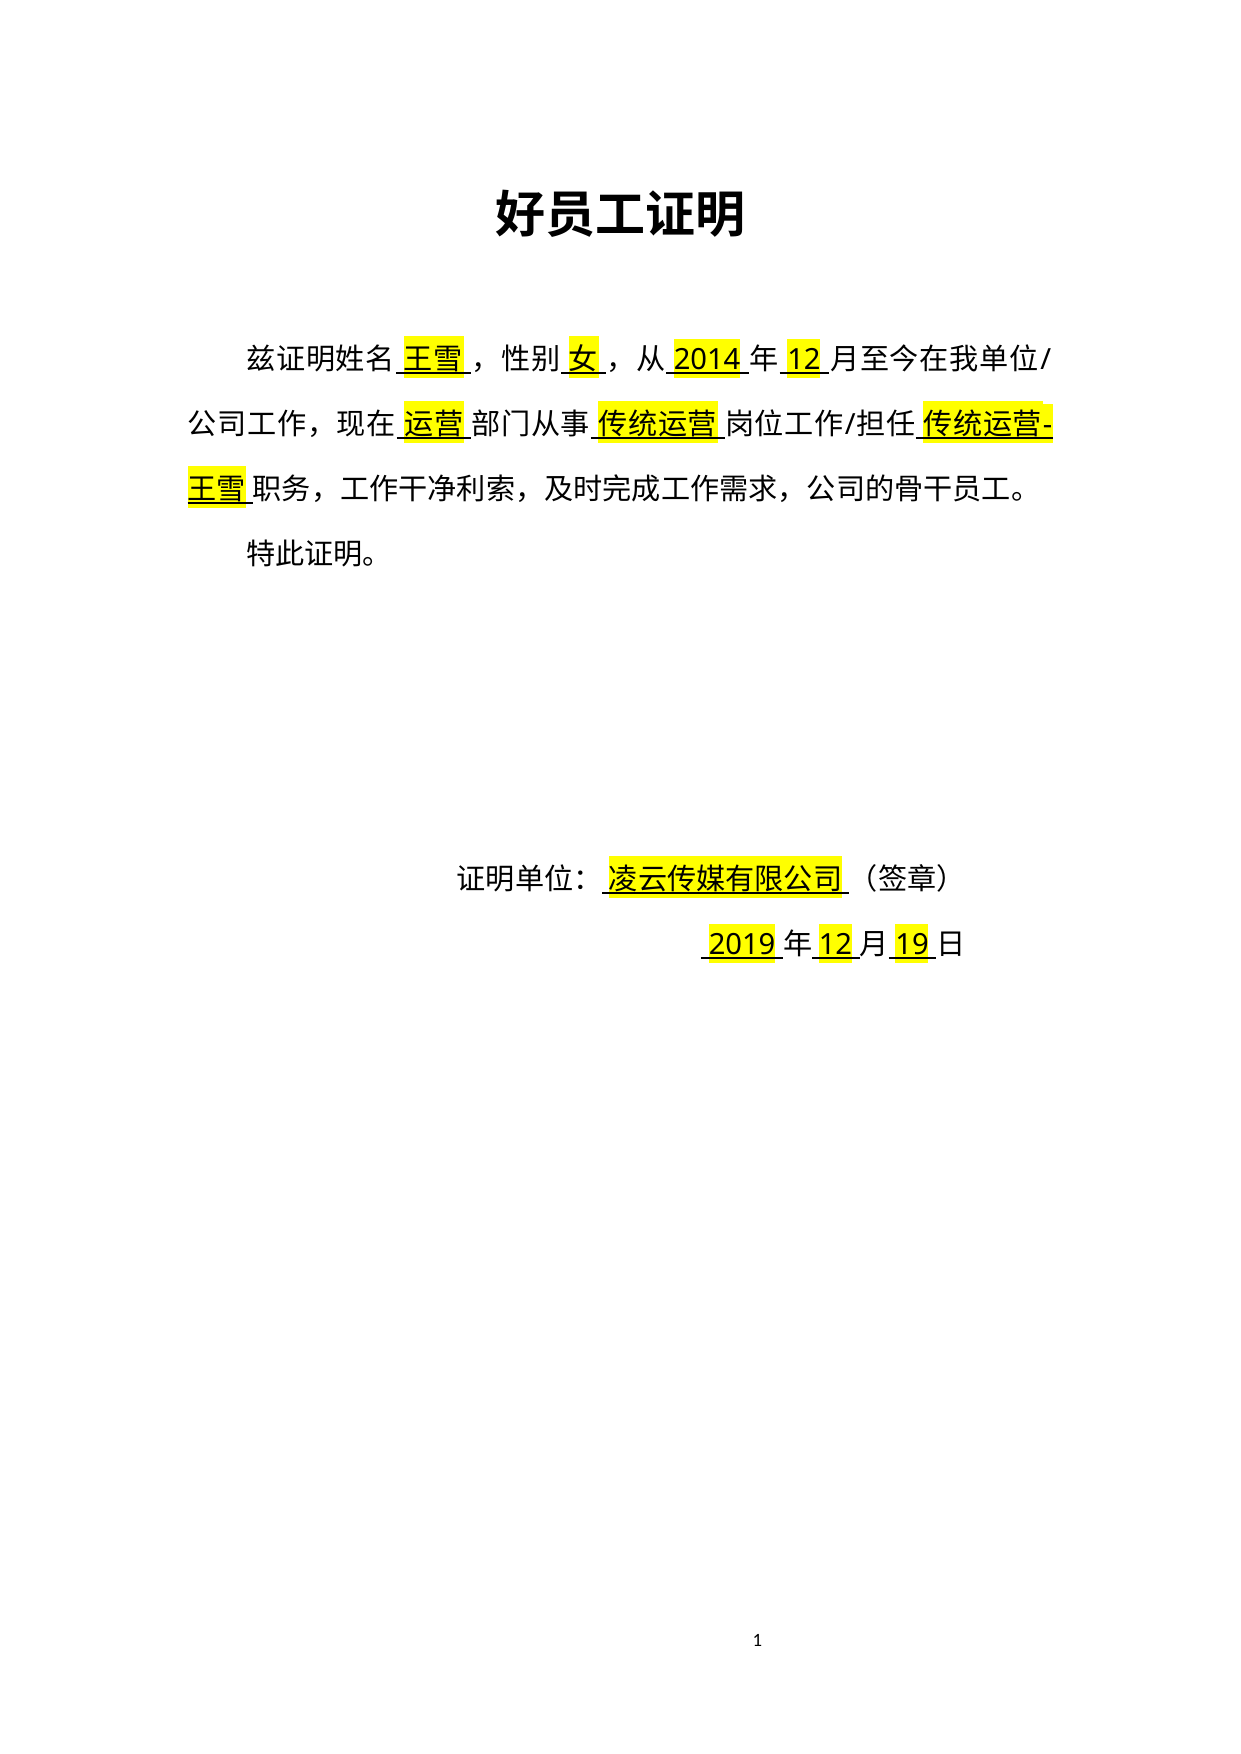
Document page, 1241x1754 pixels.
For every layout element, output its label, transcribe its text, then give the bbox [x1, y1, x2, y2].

text 2019 年 12 月 19 日 [187, 909, 965, 974]
text 兹证明姓名 王雪 ，性别 女 ，从 2014 年 12 月至今在我单位/公司工作，现在 运营 部门从事 传统运营 岗位工作/担任 传统运营-王雪 职务，工作干净利索，及时完成工作需求，公司的骨干员工。 [187, 324, 1053, 519]
text 好员工证明 [187, 162, 1053, 259]
text 特此证明。 [187, 519, 1053, 584]
text 证明单位： 凌云传媒有限公司 （签章） [187, 844, 965, 909]
